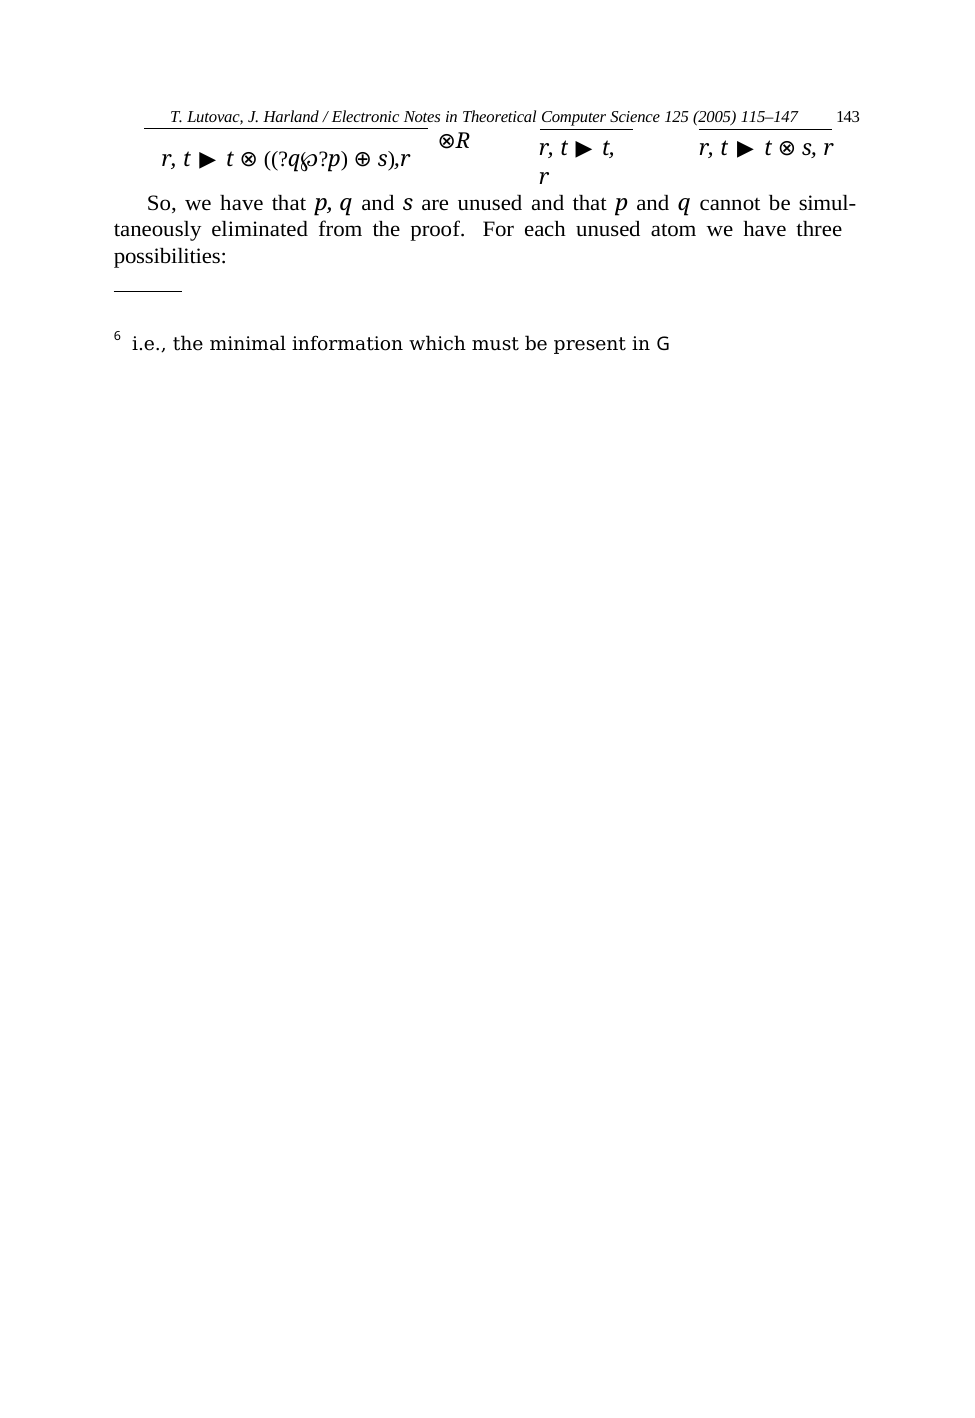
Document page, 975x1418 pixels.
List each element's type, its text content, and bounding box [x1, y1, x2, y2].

text r, t ▶ t, r [538, 132, 630, 191]
text So, we have that p, q and s are unused and that p and q cannot be simul- [147, 191, 910, 216]
text r, t ▶ t ⊗ ((?q℘?p) ⊕ s),r ⊗R [161, 125, 472, 173]
text taneously eliminated from the proof. For each unused atom we have three possibilities: [113, 216, 910, 268]
text r, t ▶ t ⊗ s, r [698, 132, 910, 161]
text 6 i.e., the minimal information which must be present in G [113, 271, 910, 370]
